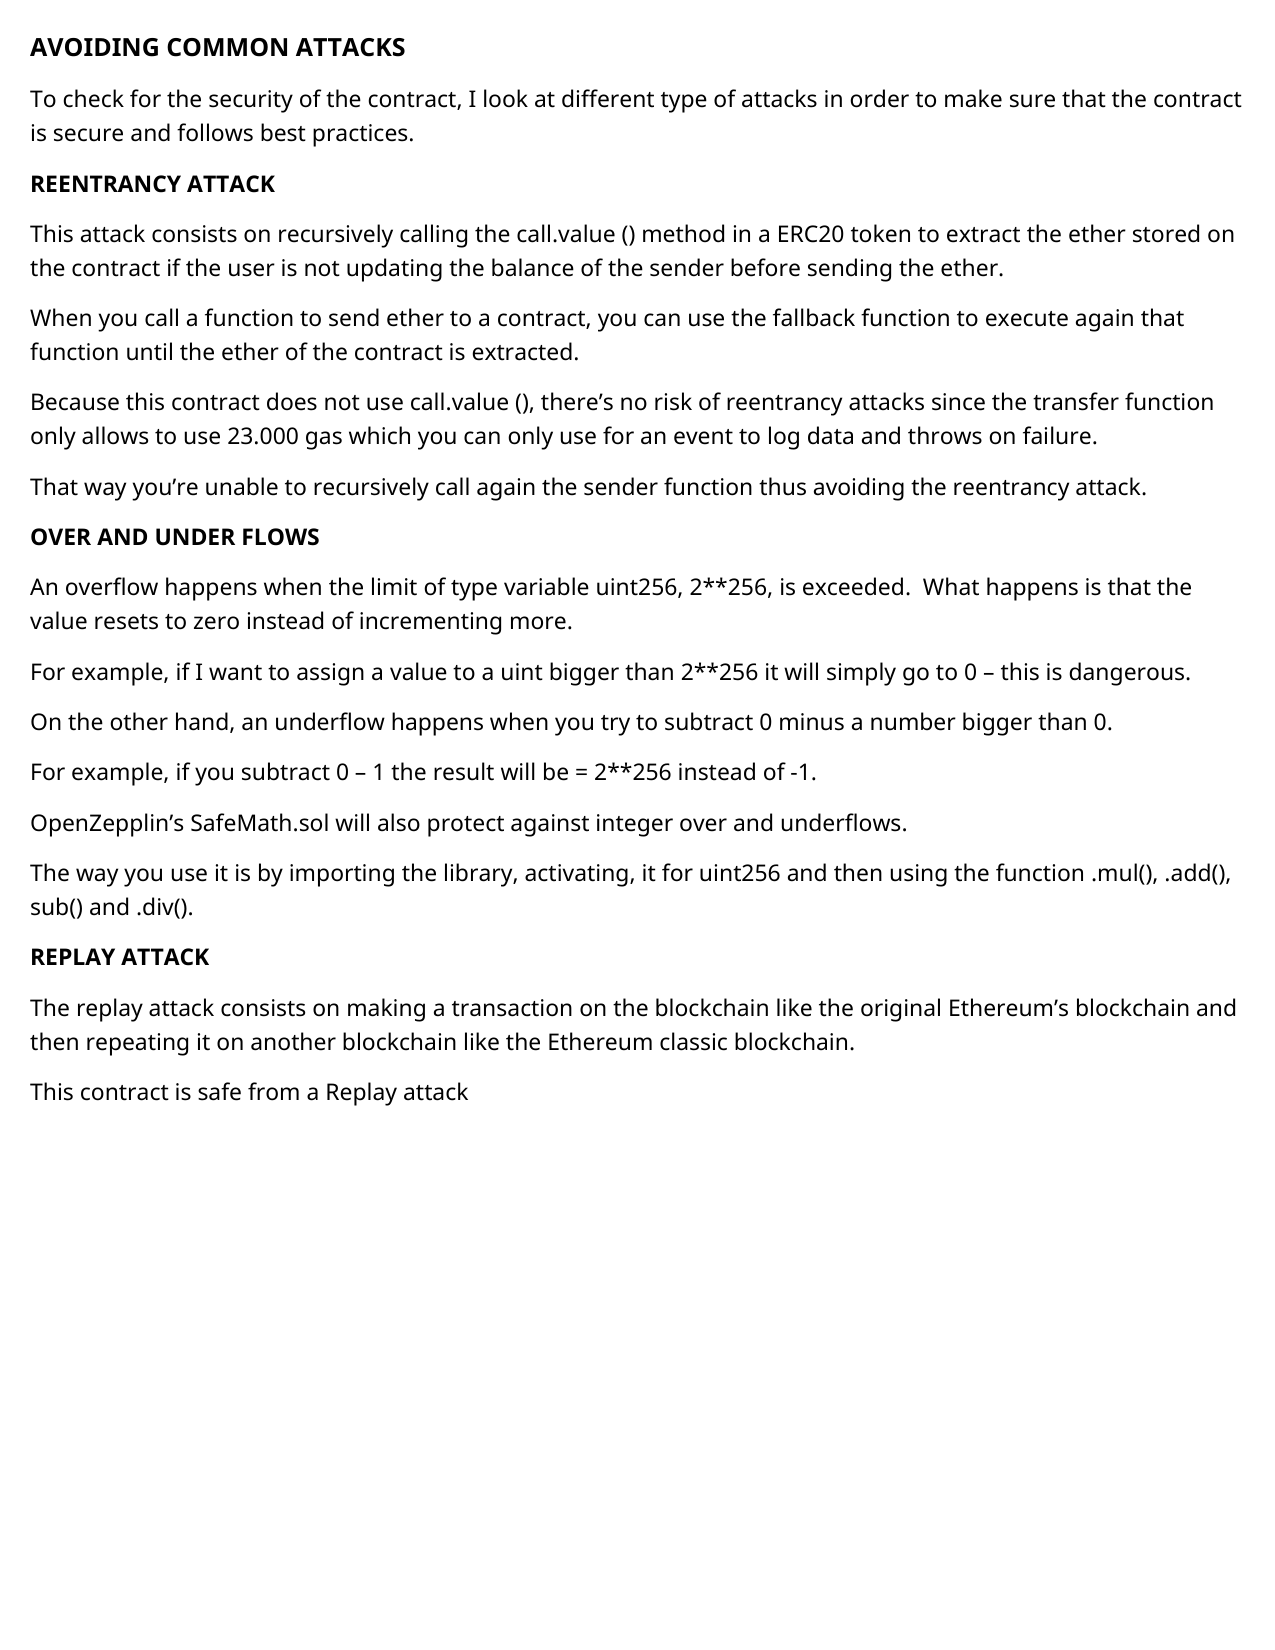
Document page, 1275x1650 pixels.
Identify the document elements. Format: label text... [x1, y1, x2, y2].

text For example, if you subtract 0 – 1 the result will be = 2**256 instead of -1. [30, 756, 1245, 788]
text An overflow happens when the limit of type variable uint256, 2**256, is exceeded. What happens is that the value resets to zero instead of incrementing more. [30, 571, 1245, 636]
text To check for the security of the contract, I look at different type of attacks in order to make sure that the contract is secure and follows best practices. [30, 83, 1245, 148]
text OVER AND UNDER FLOWS [30, 521, 1245, 552]
text The replay attack consists on making a transaction on the blockchain like the original Ethereum’s blockchain and then repeating it on another blockchain like the Ethereum classic blockchain. [30, 992, 1245, 1057]
text This attack consists on recursively calling the call.value () method in a ERC20 token to extract the ether stored on the contract if the user is not updating the balance of the sender before sending the ether. [30, 218, 1245, 283]
text This contract is safe from a Replay attack [30, 1076, 1245, 1107]
text REPLAY ATTACK [30, 941, 1245, 973]
text For example, if I want to assign a value to a uint bigger than 2**256 it will simply go to 0 – this is dangerous. [30, 656, 1245, 687]
text AVOIDING COMMON ATTACKS [30, 30, 1245, 64]
text That way you’re unable to recursively call again the sender function thus avoiding the reentrancy attack. [30, 471, 1245, 502]
text OpenZepplin’s SafeMath.sol will also protect against integer over and underflows. [30, 807, 1245, 838]
text The way you use it is by importing the library, activating, it for uint256 and then using the function .mul(), .add(), sub() and .div(). [30, 857, 1245, 922]
text Because this contract does not use call.value (), there’s no risk of reentrancy attacks since the transfer function only allows to use 23.000 gas which you can only use for an event to log data and throws on failure. [30, 386, 1245, 451]
text On the other hand, an underflow happens when you try to subtract 0 minus a number bigger than 0. [30, 706, 1245, 737]
text REENTRANCY ATTACK [30, 168, 1245, 199]
text When you call a function to send ether to a contract, you can use the fallback function to execute again that function until the ether of the contract is extracted. [30, 302, 1245, 367]
